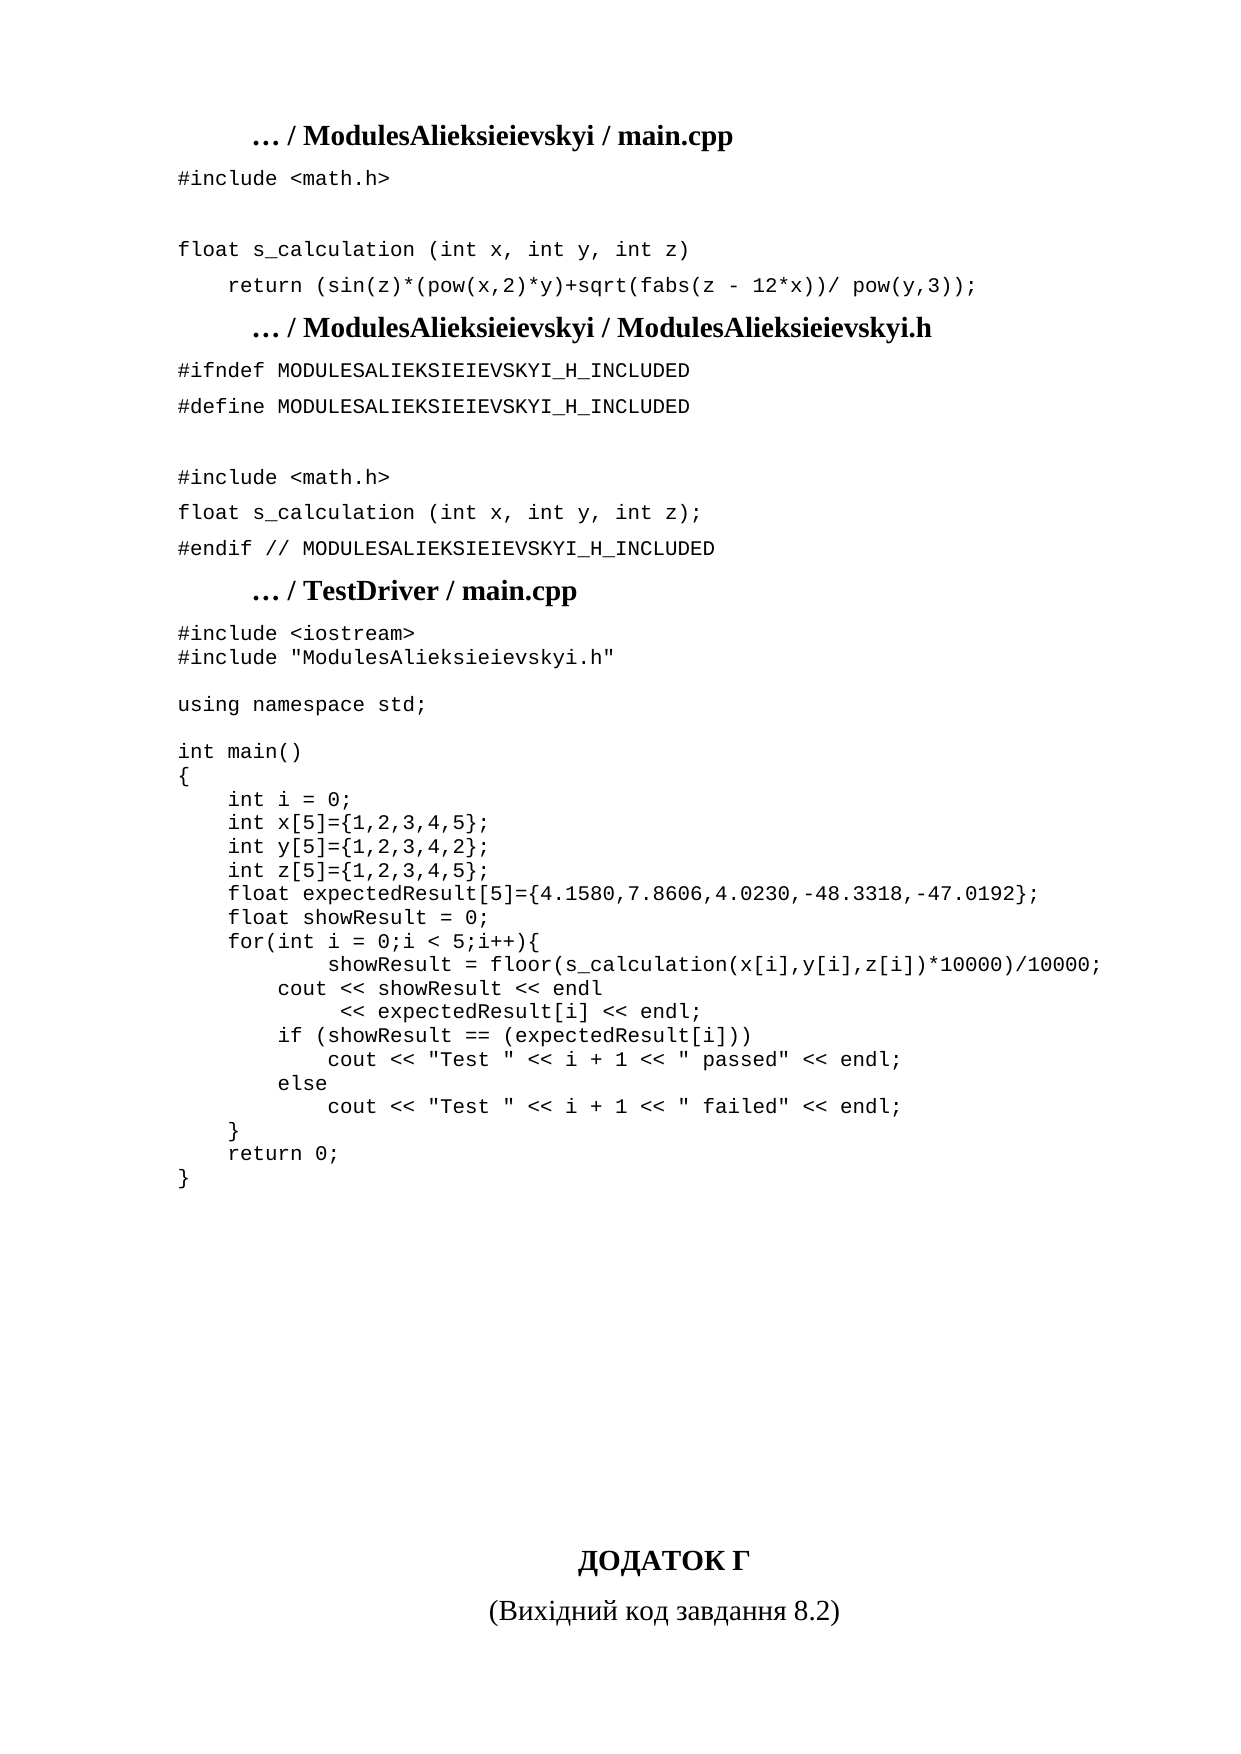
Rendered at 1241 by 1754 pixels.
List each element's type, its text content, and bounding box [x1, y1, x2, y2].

text … / ModulesAlieksieievskyi / ModulesAlieksieievskyi.h [177, 310, 1152, 344]
text … / ModulesAlieksieievskyi / main.cpp [177, 118, 1152, 152]
text } [177, 1120, 1152, 1143]
text float s_calculation (int x, int y, int z); [177, 502, 1152, 526]
text #ifndef MODULESALIEKSIEIEVSKYI_H_INCLUDED [177, 360, 1152, 384]
text int x[5]={1,2,3,4,5}; [177, 812, 1152, 836]
text #include <math.h> [177, 168, 1152, 192]
text else [177, 1072, 1152, 1096]
text using namespace std; [177, 694, 1152, 718]
text showResult = floor(s_calculation(x[i],y[i],z[i])*10000)/10000; [177, 954, 1152, 978]
text cout << showResult << endl [177, 978, 1152, 1002]
text float s_calculation (int x, int y, int z) [177, 239, 1152, 263]
text cout << "Test " << i + 1 << " passed" << endl; [177, 1049, 1152, 1072]
text { [177, 765, 1152, 789]
text return (sin(z)*(pow(x,2)*y)+sqrt(fabs(z - 12*x))/ pow(y,3)); [177, 275, 1152, 298]
text int y[5]={1,2,3,4,2}; [177, 836, 1152, 860]
text int z[5]={1,2,3,4,5}; [177, 860, 1152, 883]
text float expectedResult[5]={4.1580,7.8606,4.0230,-48.3318,-47.0192}; [177, 883, 1152, 907]
text (Вихідний код завдання 8.2) [177, 1593, 1152, 1627]
text #include "ModulesAlieksieievskyi.h" [177, 647, 1152, 671]
text #include <iostream> [177, 623, 1152, 647]
text int main() [177, 741, 1152, 765]
text ДОДАТОК Г [177, 1543, 1152, 1576]
text #include <math.h> [177, 467, 1152, 490]
text return 0; [177, 1143, 1152, 1167]
text … / TestDriver / main.cpp [177, 573, 1152, 606]
text cout << "Test " << i + 1 << " failed" << endl; [177, 1096, 1152, 1120]
text if (showResult == (expectedResult[i])) [177, 1025, 1152, 1049]
text float showResult = 0; [177, 907, 1152, 931]
text for(int i = 0;i < 5;i++){ [177, 931, 1152, 954]
text #endif // MODULESALIEKSIEIEVSKYI_H_INCLUDED [177, 537, 1152, 561]
text << expectedResult[i] << endl; [177, 1002, 1152, 1025]
text int i = 0; [177, 789, 1152, 812]
text #define MODULESALIEKSIEIEVSKYI_H_INCLUDED [177, 396, 1152, 419]
text } [177, 1167, 1152, 1191]
